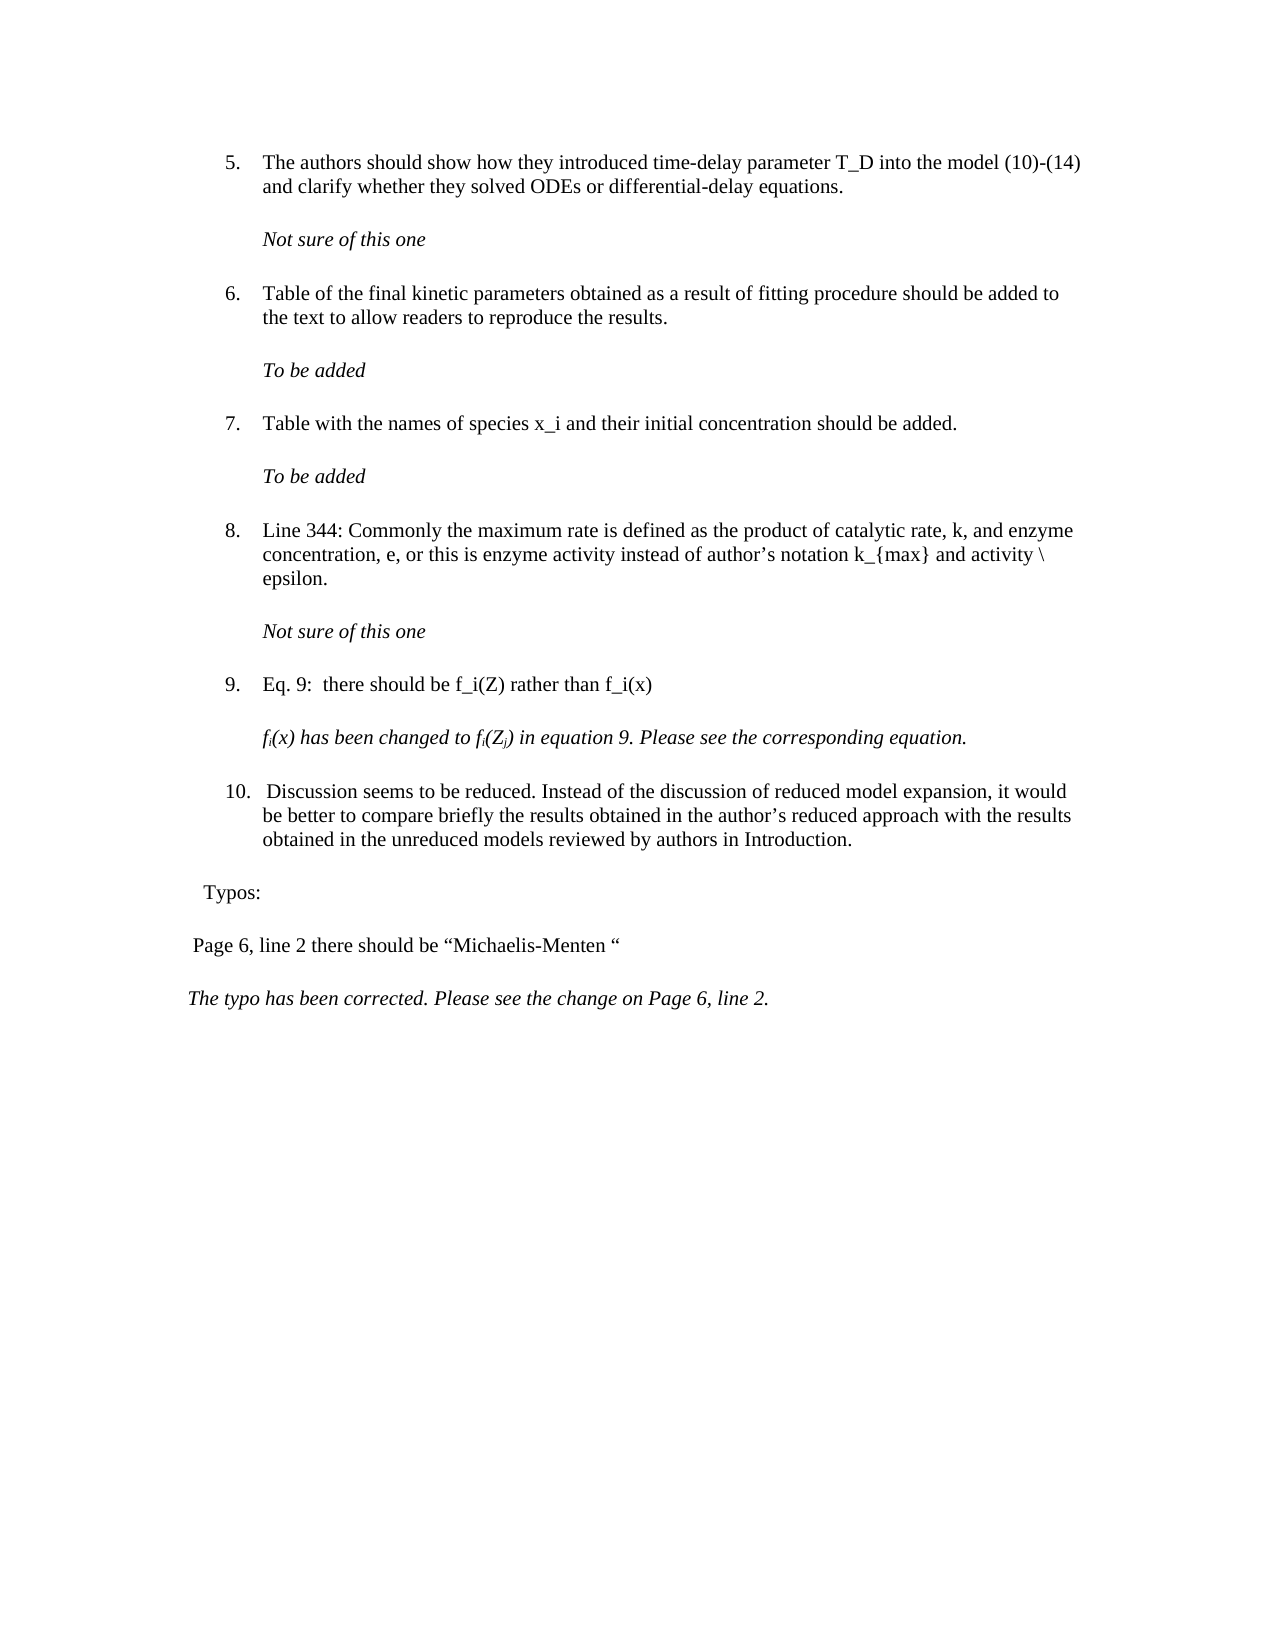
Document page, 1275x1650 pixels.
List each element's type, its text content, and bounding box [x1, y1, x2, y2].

list Table of the final kinetic parameters obtained as a result of fitting procedure should be added to the text to allow readers to reproduce the results. [225, 281, 1087, 329]
text Page 6, line 2 there should be “Michaelis-Menten “ [187, 933, 1087, 957]
text fi(x) has been changed to fi(Zj) in equation 9. Please see the corresponding equation. [262, 725, 1087, 749]
list Line 344: Commonly the maximum rate is defined as the product of catalytic rate, k, and enzyme concentration, e, or this is enzyme activity instead of author’s notation k_{max} and activity \epsilon. [225, 517, 1087, 590]
text Not sure of this one [262, 619, 1087, 643]
list Table with the names of species x_i and their initial concentration should be added. [225, 411, 1087, 435]
text Typos: [187, 880, 1087, 904]
text To be added [262, 358, 1087, 382]
text To be added [262, 464, 1087, 488]
list The authors should show how they introduced time-delay parameter T_D into the model (10)-(14) and clarify whether they solved ODEs or differential-delay equations. [225, 150, 1087, 198]
text Not sure of this one [262, 227, 1087, 251]
list Discussion seems to be reduced. Instead of the discussion of reduced model expansion, it would be better to compare briefly the results obtained in the author’s reduced approach with the results obtained in the unreduced models reviewed by authors in Introduction. [225, 778, 1087, 851]
text The typo has been corrected. Please see the change on Page 6, line 2. [187, 986, 1087, 1010]
list Eq. 9: there should be f_i(Z) rather than f_i(x) [225, 672, 1087, 696]
